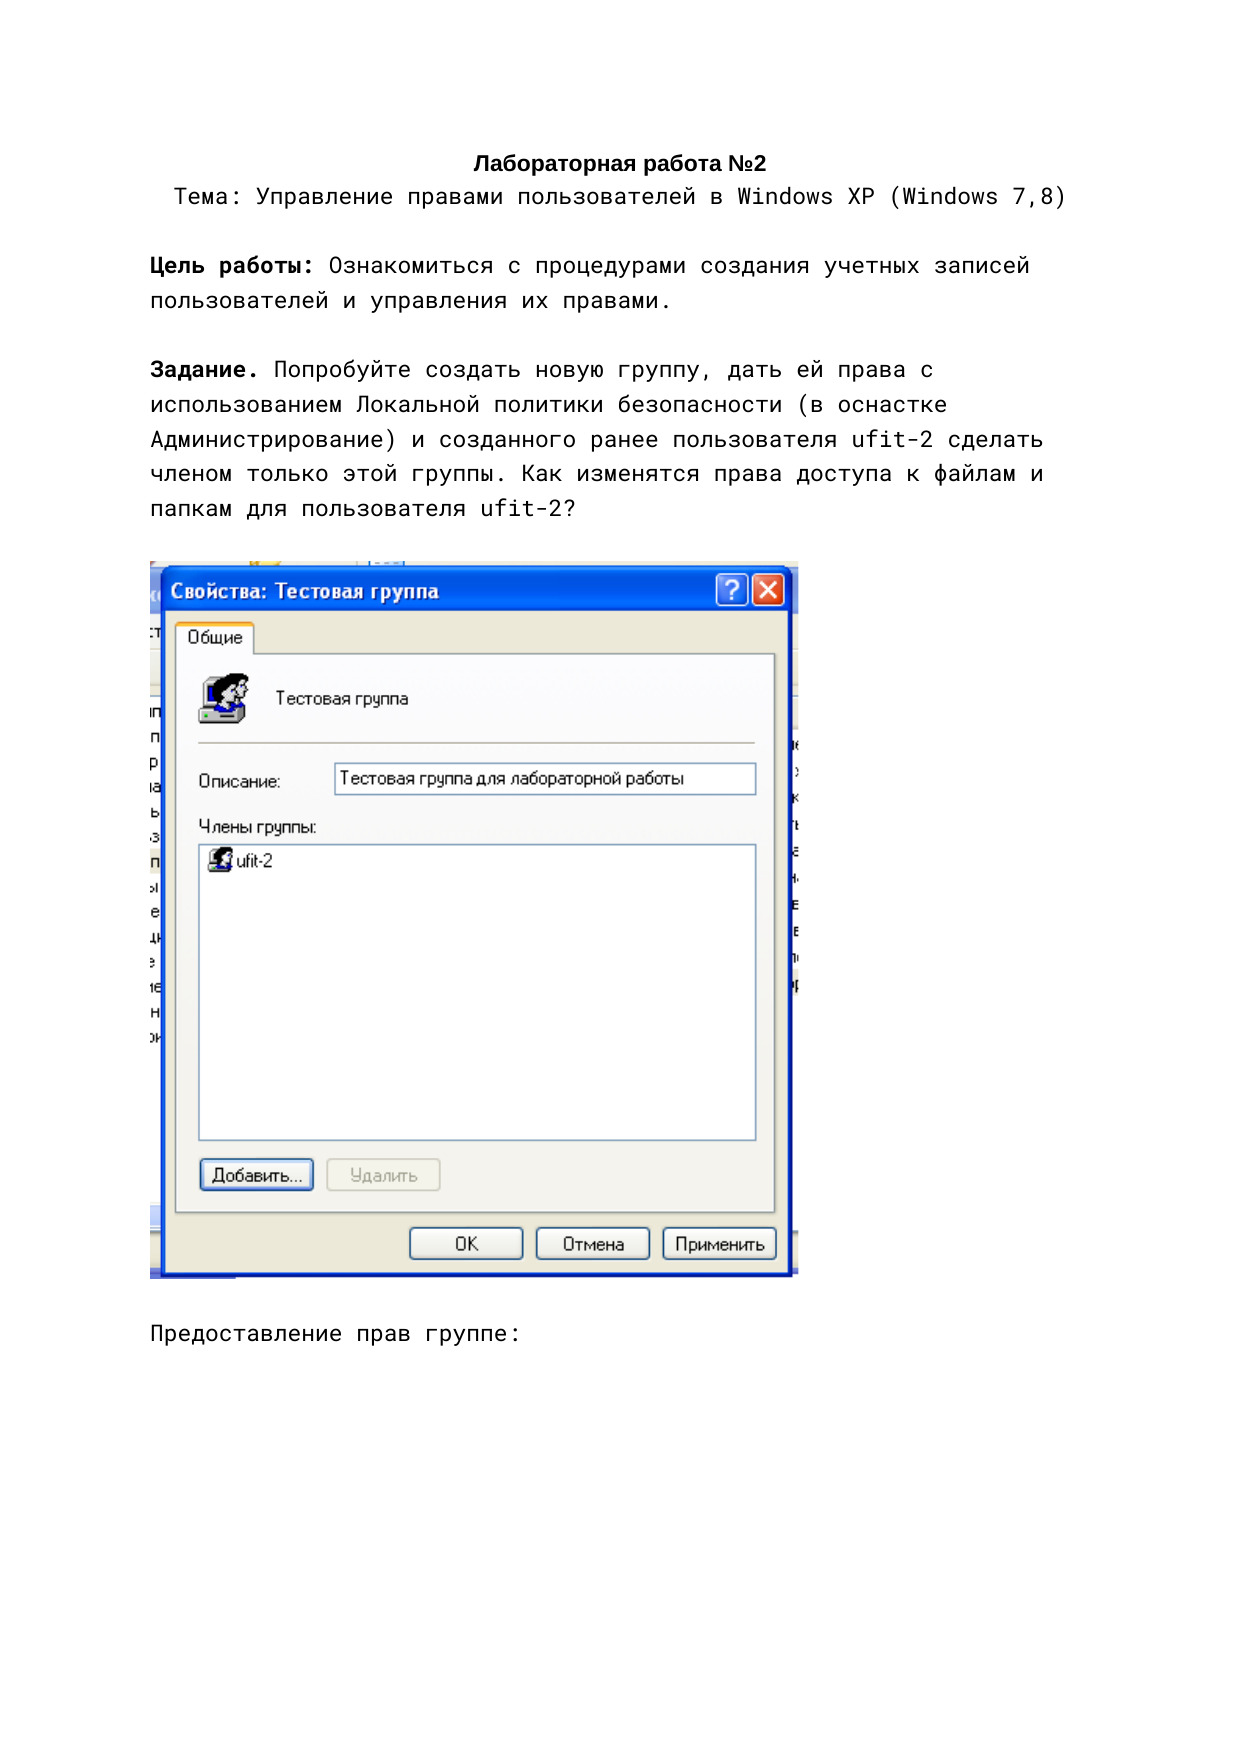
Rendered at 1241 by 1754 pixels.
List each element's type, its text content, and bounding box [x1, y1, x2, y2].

text Лабораторная работа №2 [150, 150, 1090, 176]
text Тема: Управление правами пользователей в Windows XP (Windows 7,8) [150, 180, 1090, 210]
text Задание. Попробуйте создать новую группу, дать ей права с использованием Локальной политики безопасности (в оснастке Администрирование) и созданного ранее пользователя ufit-2 сделать членом только этой группы. Как изменятся права доступа к файлам и папкам для пользователя ufit-2? [150, 354, 1090, 523]
text Цель работы: Ознакомиться с процедурами создания учетных записей пользователей и управления их правами. [150, 249, 1090, 314]
text Предоставление прав группе: [150, 1317, 1090, 1348]
picture [150, 561, 799, 1279]
